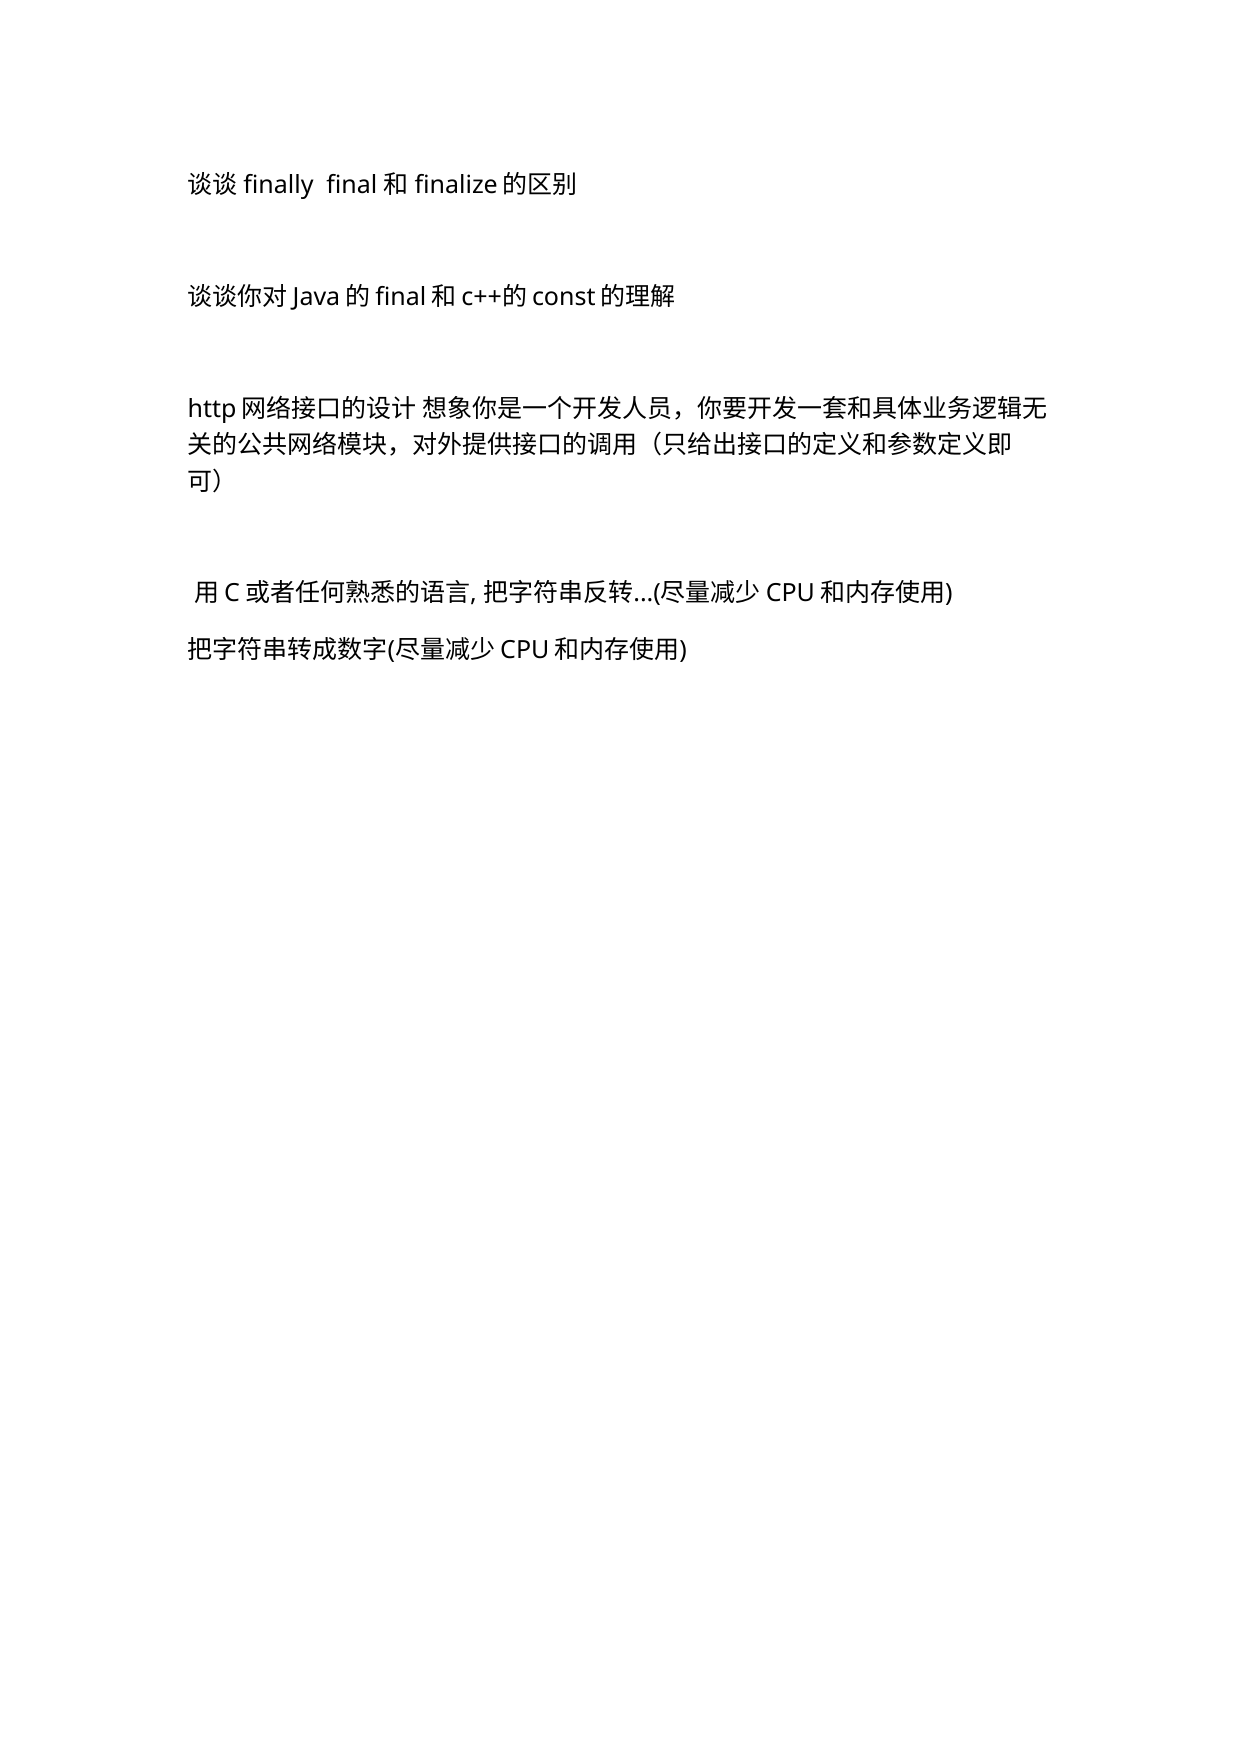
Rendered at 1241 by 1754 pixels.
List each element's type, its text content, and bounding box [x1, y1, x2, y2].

text 谈谈你对Java的final和c++的const的理解 [187, 276, 1053, 313]
text http网络接口的设计 想象你是一个开发人员，你要开发一套和具体业务逻辑无关的公共网络模块，对外提供接口的调用（只给出接口的定义和参数定义即可） [187, 388, 1053, 497]
text 谈谈 finally final 和 finalize的区别 [187, 164, 1053, 201]
text 用C或者任何熟悉的语言, 把字符串反转...(尽量减少CPU和内存使用) [187, 573, 1053, 609]
text 把字符串转成数字(尽量减少CPU和内存使用) [187, 630, 1053, 666]
